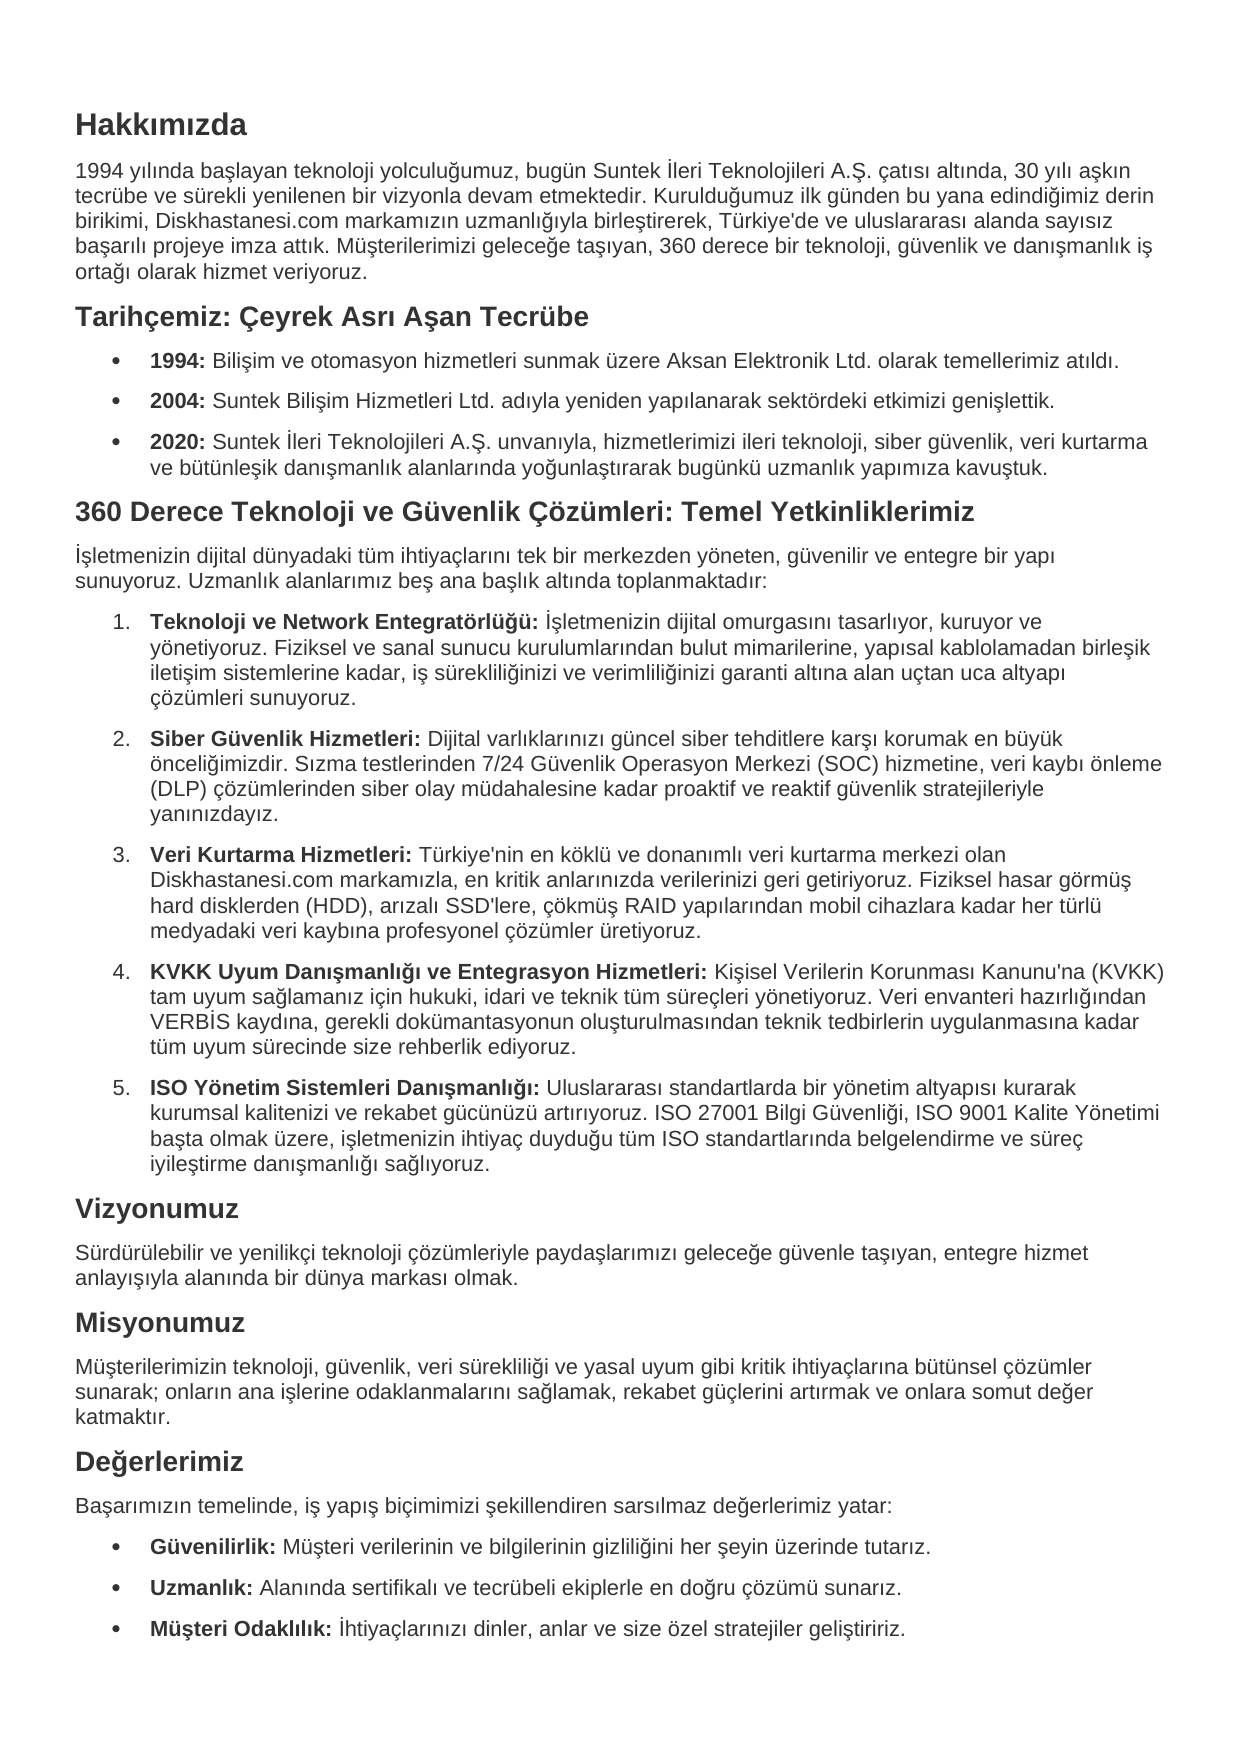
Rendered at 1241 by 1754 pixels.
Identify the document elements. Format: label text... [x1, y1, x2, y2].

list Uzmanlık: Alanında sertifikalı ve tecrübeli ekiplerle en doğru çözümü sunarız. [112, 1574, 1165, 1600]
text Müşterilerimizin teknoloji, güvenlik, veri sürekliliği ve yasal uyum gibi kritik ihtiyaçlarına bütünsel çözümler sunarak; onların ana işlerine odaklanmalarını sağlamak, rekabet güçlerini artırmak ve onlara somut değer katmaktır. [75, 1354, 1165, 1429]
list Teknoloji ve Network Entegratörlüğü: İşletmenizin dijital omurgasını tasarlıyor, kuruyor ve yönetiyoruz. Fiziksel ve sanal sunucu kurulumlarından bulut mimarilerine, yapısal kablolamadan birleşik iletişim sistemlerine kadar, iş sürekliliğinizi ve verimliliğinizi garanti altına alan uçtan uca altyapı çözümleri sunuyoruz. [112, 609, 1165, 710]
list KVKK Uyum Danışmanlığı ve Entegrasyon Hizmetleri: Kişisel Verilerin Korunması Kanunu'na (KVKK) tam uyum sağlamanız için hukuki, idari ve teknik tüm süreçleri yönetiyoruz. Veri envanteri hazırlığından VERBİS kaydına, gerekli dokümantasyonun oluşturulmasından teknik tedbirlerin uygulanmasına kadar tüm uyum sürecinde size rehberlik ediyoruz. [112, 959, 1165, 1059]
text Misyonumuz [75, 1306, 1165, 1338]
list Siber Güvenlik Hizmetleri: Dijital varlıklarınızı güncel siber tehditlere karşı korumak en büyük önceliğimizdir. Sızma testlerinden 7/24 Güvenlik Operasyon Merkezi (SOC) hizmetine, veri kaybı önleme (DLP) çözümlerinden siber olay müdahalesine kadar proaktif ve reaktif güvenlik stratejileriyle yanınızdayız. [112, 726, 1165, 827]
text Tarihçemiz: Çeyrek Asrı Aşan Tecrübe [75, 299, 1165, 332]
list Veri Kurtarma Hizmetleri: Türkiye'nin en köklü ve donanımlı veri kurtarma merkezi olan Diskhastanesi.com markamızla, en kritik anlarınızda verilerinizi geri getiriyoruz. Fiziksel hasar görmüş hard disklerden (HDD), arızalı SSD'lere, çökmüş RAID yapılarından mobil cihazlara kadar her türlü medyadaki veri kaybına profesyonel çözümler üretiyoruz. [112, 842, 1165, 943]
text Vizyonumuz [75, 1192, 1165, 1224]
list Müşteri Odaklılık: İhtiyaçlarınızı dinler, anlar ve size özel stratejiler geliştiririz. [112, 1615, 1165, 1641]
list 1994: Bilişim ve otomasyon hizmetleri sunmak üzere Aksan Elektronik Ltd. olarak temellerimiz atıldı. [112, 347, 1165, 373]
text Sürdürülebilir ve yenilikçi teknoloji çözümleriyle paydaşlarımızı geleceğe güvenle taşıyan, entegre hizmet anlayışıyla alanında bir dünya markası olmak. [75, 1239, 1165, 1290]
text Hakkımızda [75, 106, 1165, 142]
text Değerlerimiz [75, 1445, 1165, 1477]
list 2004: Suntek Bilişim Hizmetleri Ltd. adıyla yeniden yapılanarak sektördeki etkimizi genişlettik. [112, 388, 1165, 413]
text 1994 yılında başlayan teknoloji yolculuğumuz, bugün Suntek İleri Teknolojileri A.Ş. çatısı altında, 30 yılı aşkın tecrübe ve sürekli yenilenen bir vizyonla devam etmektedir. Kurulduğumuz ilk günden bu yana edindiğimiz derin birikimi, Diskhastanesi.com markamızın uzmanlığıyla birleştirerek, Türkiye'de ve uluslararası alanda sayısız başarılı projeye imza attık. Müşterilerimizi geleceğe taşıyan, 360 derece bir teknoloji, güvenlik ve danışmanlık iş ortağı olarak hizmet veriyoruz. [75, 158, 1165, 284]
list Güvenilirlik: Müşteri verilerinin ve bilgilerinin gizliliğini her şeyin üzerinde tutarız. [112, 1534, 1165, 1559]
text Başarımızın temelinde, iş yapış biçimimizi şekillendiren sarsılmaz değerlerimiz yatar: [75, 1493, 1165, 1518]
text 360 Derece Teknoloji ve Güvenlik Çözümleri: Temel Yetkinliklerimiz [75, 495, 1165, 528]
list 2020: Suntek İleri Teknolojileri A.Ş. unvanıyla, hizmetlerimizi ileri teknoloji, siber güvenlik, veri kurtarma ve bütünleşik danışmanlık alanlarında yoğunlaştırarak bugünkü uzmanlık yapımıza kavuştuk. [112, 429, 1165, 479]
list ISO Yönetim Sistemleri Danışmanlığı: Uluslararası standartlarda bir yönetim altyapısı kurarak kurumsal kalitenizi ve rekabet gücünüzü artırıyoruz. ISO 27001 Bilgi Güvenliği, ISO 9001 Kalite Yönetimi başta olmak üzere, işletmenizin ihtiyaç duyduğu tüm ISO standartlarında belgelendirme ve süreç iyileştirme danışmanlığı sağlıyoruz. [112, 1075, 1165, 1176]
text İşletmenizin dijital dünyadaki tüm ihtiyaçlarını tek bir merkezden yöneten, güvenilir ve entegre bir yapı sunuyoruz. Uzmanlık alanlarımız beş ana başlık altında toplanmaktadır: [75, 543, 1165, 594]
